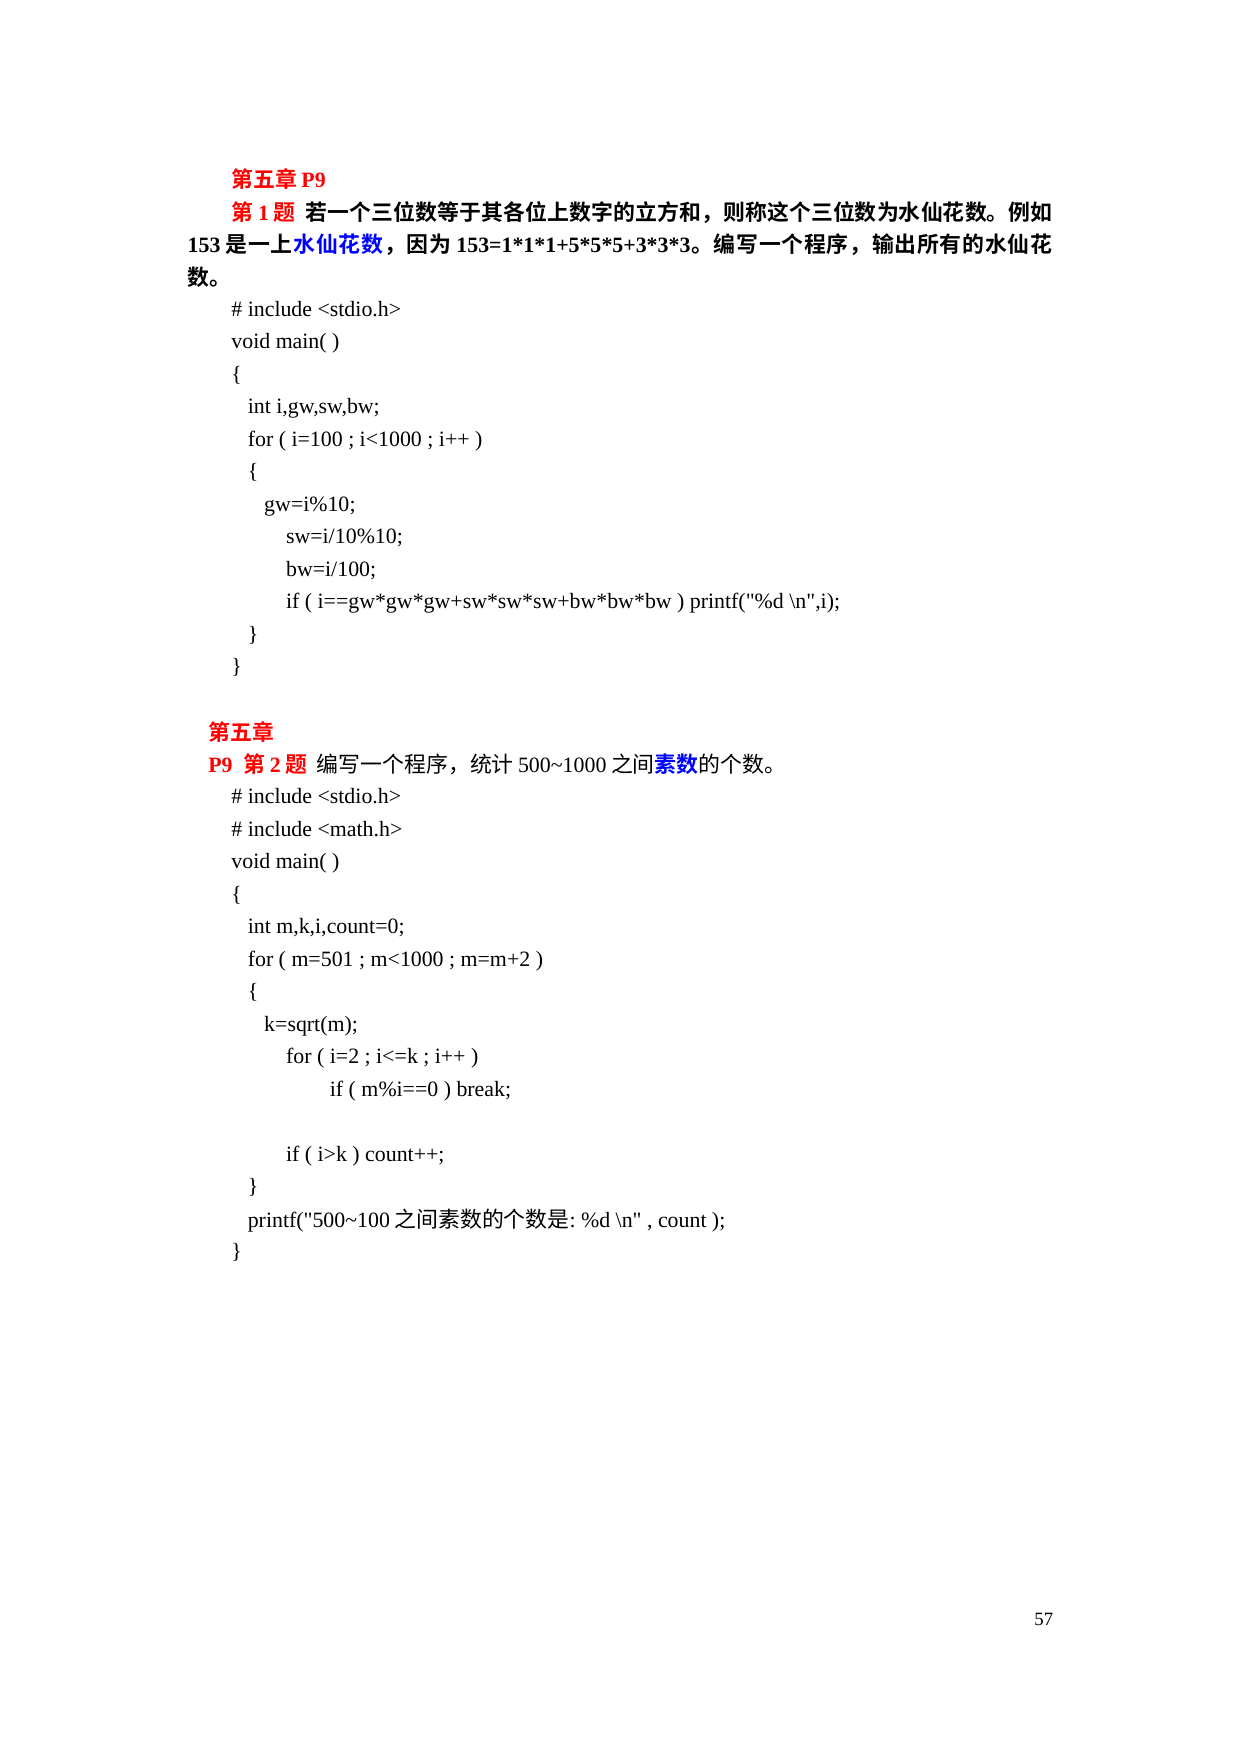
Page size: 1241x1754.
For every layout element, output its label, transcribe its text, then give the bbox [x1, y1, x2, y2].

text { [187, 877, 1053, 909]
text void main( ) [187, 324, 1053, 357]
text if ( i>k ) count++; [187, 1137, 1053, 1169]
text if ( i==gw*gw*gw+sw*sw*sw+bw*bw*bw ) printf("%d \n",i); [187, 584, 1053, 617]
text if ( m%i==0 ) break; [187, 1072, 1053, 1104]
text # include <math.h> [187, 812, 1053, 844]
text for ( i=2 ; i<=k ; i++ ) [187, 1039, 1053, 1072]
text printf("500~100之间素数的个数是: %d \n" , count ); [187, 1202, 1053, 1234]
text 第1题 若一个三位数等于其各位上数字的立方和，则称这个三位数为水仙花数。例如153是一上水仙花数，因为153=1*1*1+5*5*5+3*3*3。编写一个程序，输出所有的水仙花数。 [187, 194, 1053, 292]
text int i,gw,sw,bw; [187, 389, 1053, 422]
text sw=i/10%10; [187, 519, 1053, 552]
text # include <stdio.h> [187, 779, 1053, 812]
text bw=i/100; [187, 552, 1053, 584]
text { [187, 357, 1053, 389]
text for ( i=100 ; i<1000 ; i++ ) [187, 422, 1053, 454]
text gw=i%10; [187, 487, 1053, 519]
text # include <stdio.h> [187, 292, 1053, 324]
text P9 第2题 编写一个程序，统计500~1000之间素数的个数。 [187, 747, 1053, 779]
text { [187, 974, 1053, 1007]
text } [187, 617, 1053, 649]
text void main( ) [187, 844, 1053, 877]
text 第五章P9 [187, 162, 1053, 194]
text for ( m=501 ; m<1000 ; m=m+2 ) [187, 942, 1053, 974]
text 第五章 [187, 714, 1053, 747]
text { [187, 454, 1053, 487]
text int m,k,i,count=0; [187, 909, 1053, 942]
text } [187, 1169, 1053, 1202]
text } [187, 649, 1053, 682]
text k=sqrt(m); [187, 1007, 1053, 1039]
text } [187, 1234, 1053, 1267]
